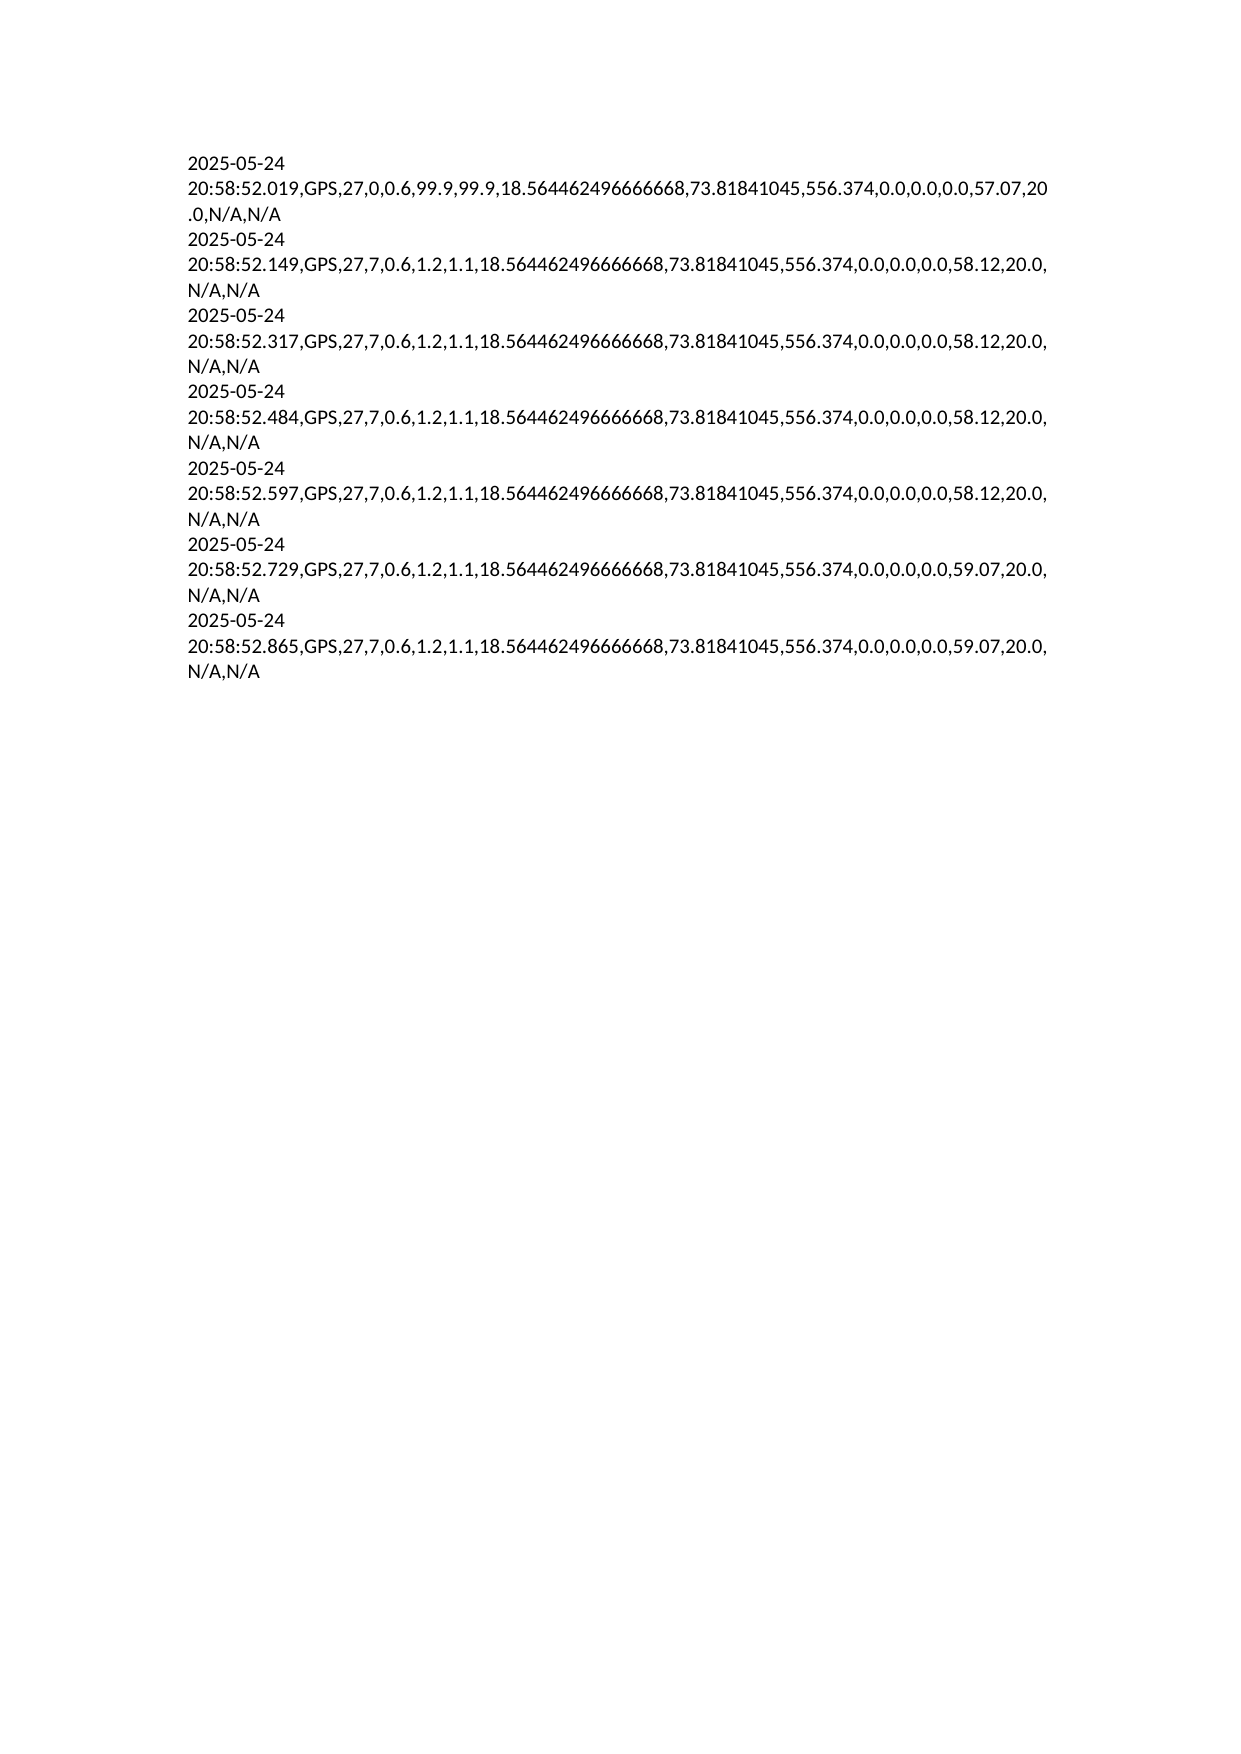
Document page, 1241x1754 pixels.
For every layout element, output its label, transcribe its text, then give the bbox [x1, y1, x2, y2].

text 2025-05-24 20:58:52.019,GPS,27,0,0.6,99.9,99.9,18.564462496666668,73.81841045,556.374,0.0,0.0,0.0,57.07,20.0,N/A,N/A [187, 150, 1053, 226]
text 2025-05-24 20:58:52.317,GPS,27,7,0.6,1.2,1.1,18.564462496666668,73.81841045,556.374,0.0,0.0,0.0,58.12,20.0,N/A,N/A [187, 302, 1053, 379]
text 2025-05-24 20:58:52.597,GPS,27,7,0.6,1.2,1.1,18.564462496666668,73.81841045,556.374,0.0,0.0,0.0,58.12,20.0,N/A,N/A [187, 455, 1053, 531]
text 2025-05-24 20:58:52.149,GPS,27,7,0.6,1.2,1.1,18.564462496666668,73.81841045,556.374,0.0,0.0,0.0,58.12,20.0,N/A,N/A [187, 226, 1053, 302]
text 2025-05-24 20:58:52.729,GPS,27,7,0.6,1.2,1.1,18.564462496666668,73.81841045,556.374,0.0,0.0,0.0,59.07,20.0,N/A,N/A [187, 531, 1053, 607]
text 2025-05-24 20:58:52.865,GPS,27,7,0.6,1.2,1.1,18.564462496666668,73.81841045,556.374,0.0,0.0,0.0,59.07,20.0,N/A,N/A [187, 607, 1053, 684]
text 2025-05-24 20:58:52.484,GPS,27,7,0.6,1.2,1.1,18.564462496666668,73.81841045,556.374,0.0,0.0,0.0,58.12,20.0,N/A,N/A [187, 379, 1053, 455]
